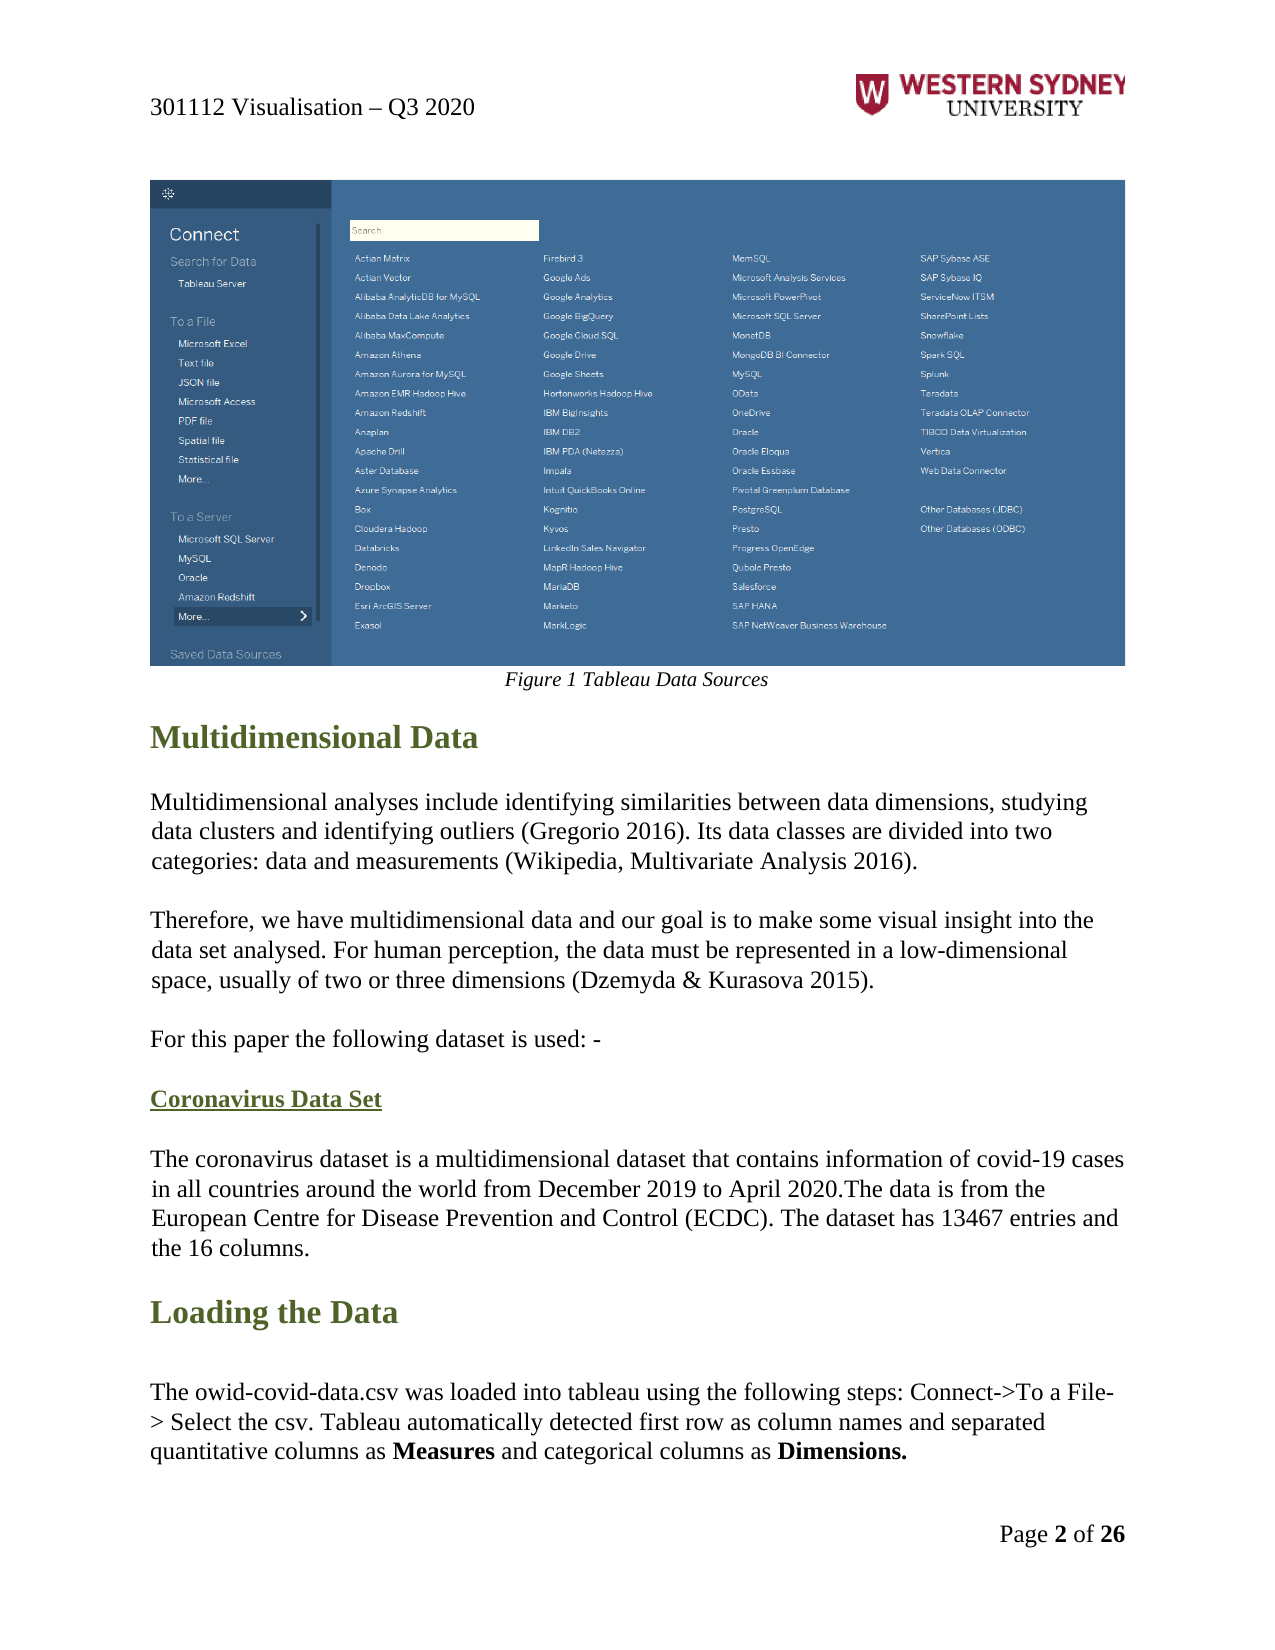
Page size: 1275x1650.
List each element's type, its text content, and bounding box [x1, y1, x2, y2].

text Therefore, we have multidimensional data and our goal is to make some visual insight into the data set analysed. For human perception, the data must be represented in a low-dimensional space, usually of two or three dimensions (Dzemyda & Kurasova 2015). [150, 906, 1125, 993]
text Coronavirus Data Set [150, 1084, 1125, 1113]
picture [855, 73, 1125, 116]
text For this paper the following dataset is used: - [150, 1024, 1125, 1053]
text Multidimensional Data [150, 717, 1125, 755]
text Figure 1 Tableau Data Sources [150, 667, 1125, 691]
text The owid-covid-data.csv was loaded into tableau using the following steps: Connect->To a File-> Select the csv. Tableau automatically detected first row as column names and separated quantitative columns as Measures and categorical columns as Dimensions. [150, 1377, 1125, 1465]
text Multidimensional analyses include identifying similarities between data dimensions, studying data clusters and identifying outliers (Gregorio 2016). Its data classes are divided into two categories: data and measurements (Wikipedia, Multivariate Analysis 2016). [150, 787, 1125, 874]
picture [150, 178, 1125, 666]
text The coronavirus dataset is a multidimensional dataset that contains information of covid-19 cases in all countries around the world from December 2019 to April 2020.The data is from the European Centre for Disease Prevention and Control (ECDC). The dataset has 13467 entries and the 16 columns. [150, 1144, 1125, 1262]
text Loading the Data [150, 1293, 1125, 1331]
